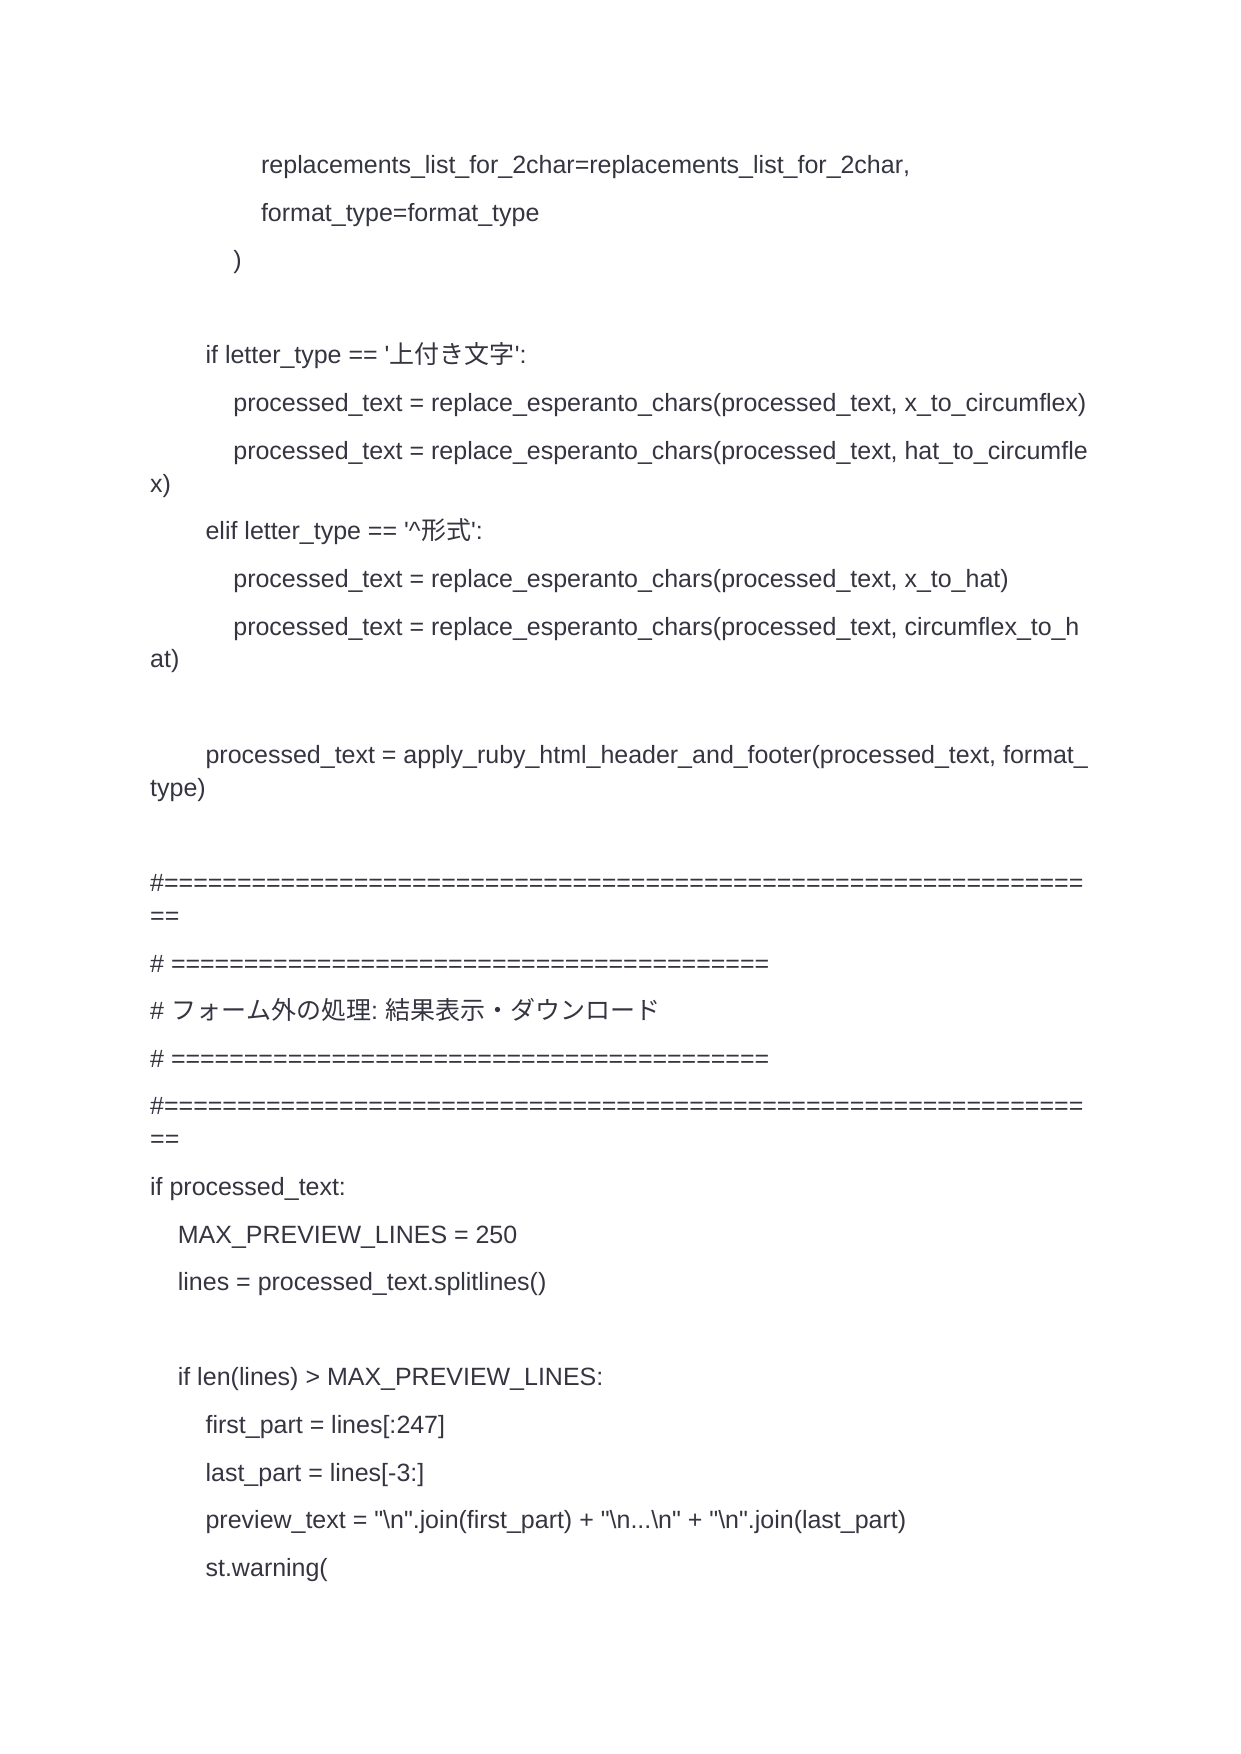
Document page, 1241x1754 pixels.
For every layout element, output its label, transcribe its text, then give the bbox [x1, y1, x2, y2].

text if processed_text: [150, 1172, 1090, 1201]
text processed_text = replace_esperanto_chars(processed_text, circumflex_to_hat) [150, 611, 1090, 673]
text elif letter_type == '^形式': [150, 516, 1090, 545]
text format_type=format_type [150, 198, 1090, 226]
text preview_text = "\n".join(first_part) + "\n...\n" + "\n".join(last_part) [150, 1505, 1090, 1534]
text replacements_list_for_2char=replacements_list_for_2char, [150, 150, 1090, 179]
text last_part = lines[-3:] [150, 1458, 1090, 1486]
text ) [150, 245, 1090, 274]
text if len(lines) > MAX_PREVIEW_LINES: [150, 1362, 1090, 1391]
text # ========================================= [150, 1044, 1090, 1072]
text first_part = lines[:247] [150, 1410, 1090, 1439]
text processed_text = apply_ruby_html_header_and_footer(processed_text, format_type) [150, 740, 1090, 801]
text #================================================================= [150, 1091, 1090, 1153]
text lines = processed_text.splitlines() [150, 1267, 1090, 1296]
text processed_text = replace_esperanto_chars(processed_text, x_to_hat) [150, 564, 1090, 593]
text processed_text = replace_esperanto_chars(processed_text, x_to_circumflex) [150, 388, 1090, 417]
text # フォーム外の処理: 結果表示・ダウンロード [150, 996, 1090, 1025]
text #================================================================= [150, 868, 1090, 930]
text processed_text = replace_esperanto_chars(processed_text, hat_to_circumflex) [150, 436, 1090, 497]
text if letter_type == '上付き文字': [150, 340, 1090, 369]
text # ========================================= [150, 948, 1090, 977]
text MAX_PREVIEW_LINES = 250 [150, 1219, 1090, 1248]
text st.warning( [150, 1553, 1090, 1582]
